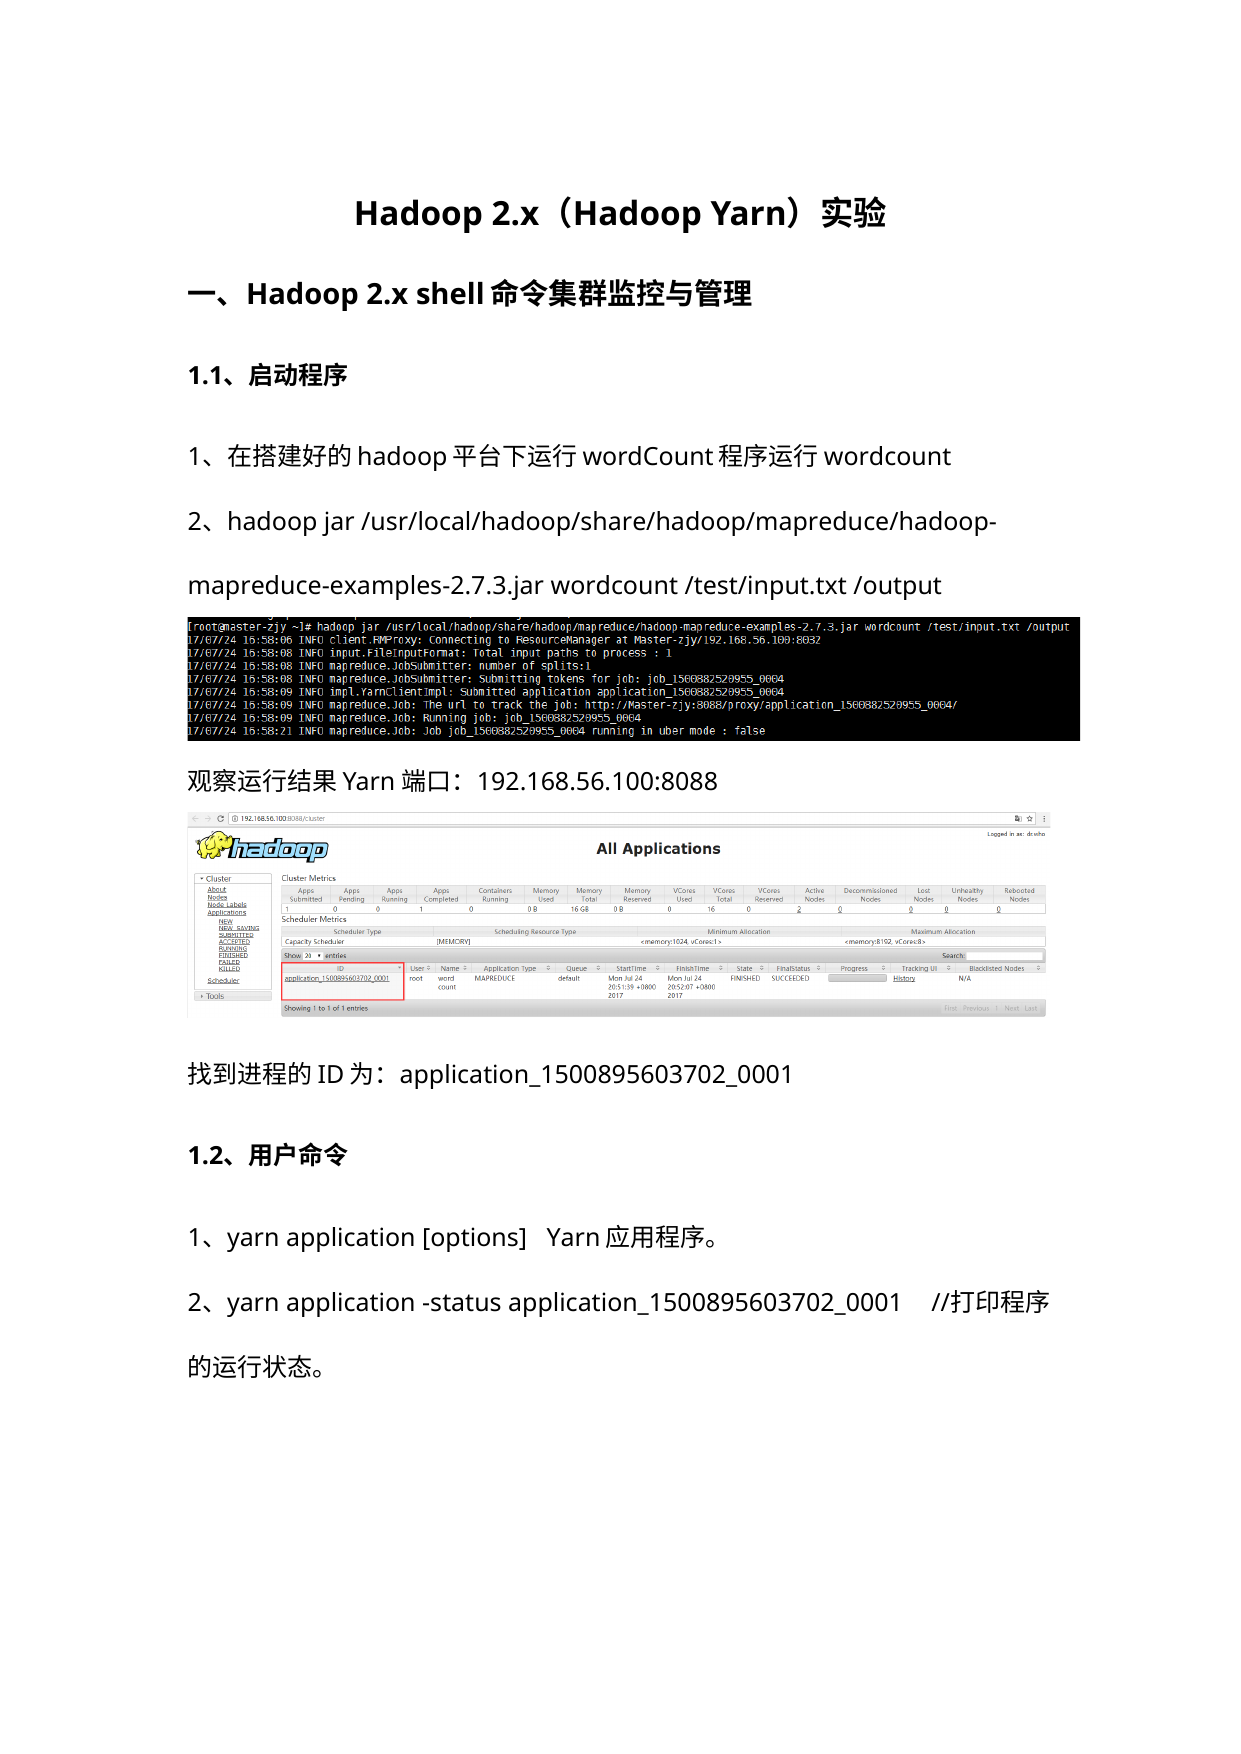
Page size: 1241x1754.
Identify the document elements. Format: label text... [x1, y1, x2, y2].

subtitle 1.2、用户命令 [187, 1121, 1053, 1186]
list 1、在搭建好的hadoop平台下运行wordCount程序运行wordcount [187, 422, 1053, 487]
list 2、hadoop jar /usr/local/hadoop/share/hadoop/mapreduce/hadoop-mapreduce-examples-2.7.3.jar wordcount /test/input.txt /output [187, 487, 1053, 617]
list 找到进程的ID为：application_1500895603702_0001 [187, 1040, 1053, 1105]
list 1、yarn application [options] Yarn应用程序。 [187, 1203, 1053, 1268]
list 2、yarn application -status application_1500895603702_0001 //打印程序的运行状态。 [187, 1268, 1053, 1398]
list 观察运行结果Yarn 端口：192.168.56.100:8088 [187, 747, 1053, 812]
text Hadoop 2.x（Hadoop Yarn）实验 [187, 178, 1053, 243]
picture [187, 617, 1080, 741]
subtitle Hadoop 2.x shell命令集群监控与管理 [187, 260, 1053, 325]
picture [187, 812, 1051, 1018]
subtitle 1.1、启动程序 [187, 341, 1053, 406]
